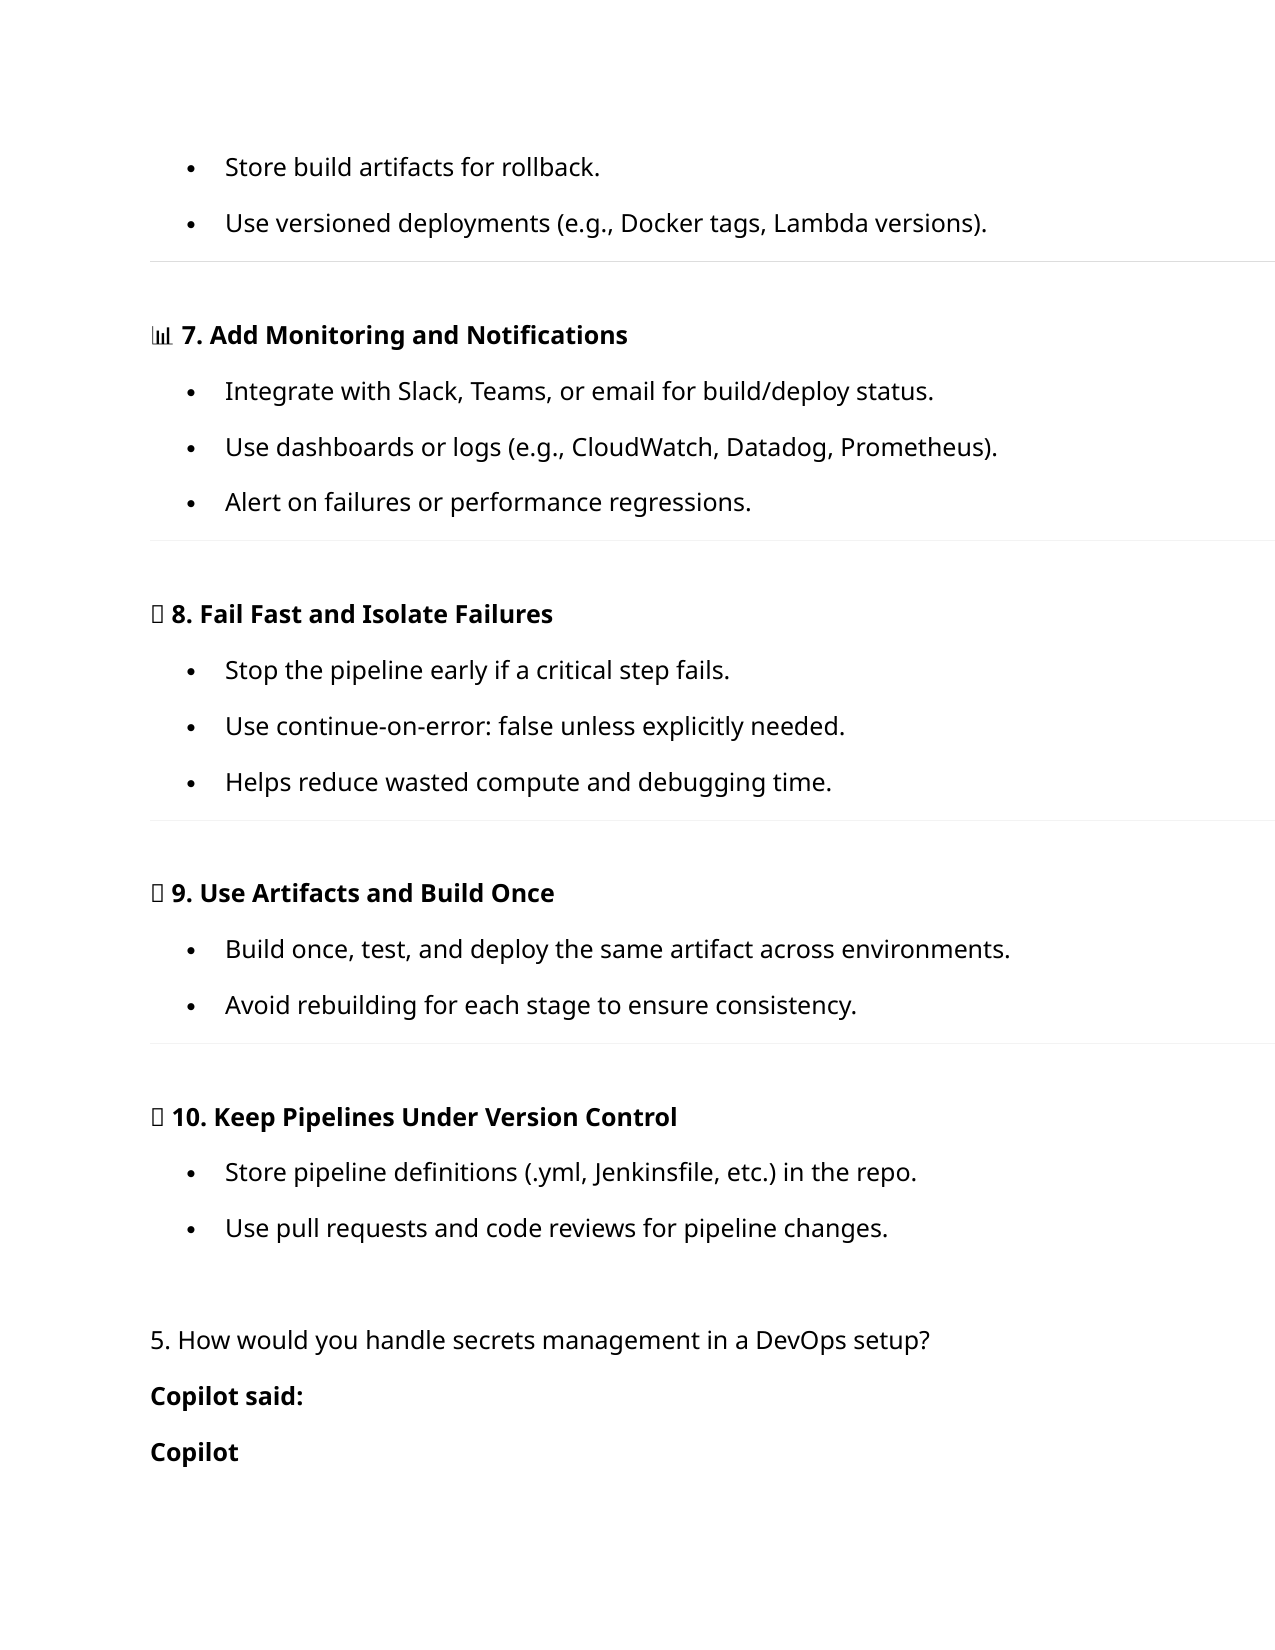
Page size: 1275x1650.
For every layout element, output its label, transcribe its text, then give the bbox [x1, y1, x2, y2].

list Helps reduce wasted compute and debugging time. [187, 764, 1125, 798]
list Build once, test, and deploy the same artifact across environments. [187, 932, 1125, 966]
list Use continue-on-error: false unless explicitly needed. [187, 708, 1125, 742]
list Alert on failures or performance regressions. [187, 485, 1125, 519]
text 📊 7. Add Monitoring and Notifications [150, 317, 1125, 352]
list Stop the pipeline early if a critical step fails. [187, 652, 1125, 687]
list Use pull requests and code reviews for pipeline changes. [187, 1211, 1125, 1245]
list Use versioned deployments (e.g., Docker tags, Lambda versions). [187, 206, 1125, 240]
text 🧰 9. Use Artifacts and Build Once [150, 876, 1125, 910]
text 🧯 8. Fail Fast and Isolate Failures [150, 597, 1125, 631]
list Store pipeline definitions (.yml, Jenkinsfile, etc.) in the repo. [187, 1155, 1125, 1189]
text 🔄 10. Keep Pipelines Under Version Control [150, 1099, 1125, 1133]
text Copilot [150, 1434, 1125, 1468]
list Integrate with Slack, Teams, or email for build/deploy status. [187, 373, 1125, 407]
list Use dashboards or logs (e.g., CloudWatch, Datadog, Prometheus). [187, 429, 1125, 463]
list Avoid rebuilding for each stage to ensure consistency. [187, 987, 1125, 1022]
list Store build artifacts for rollback. [187, 150, 1125, 184]
text Copilot said: [150, 1378, 1125, 1412]
text 5. How would you handle secrets management in a DevOps setup? [150, 1322, 1125, 1357]
